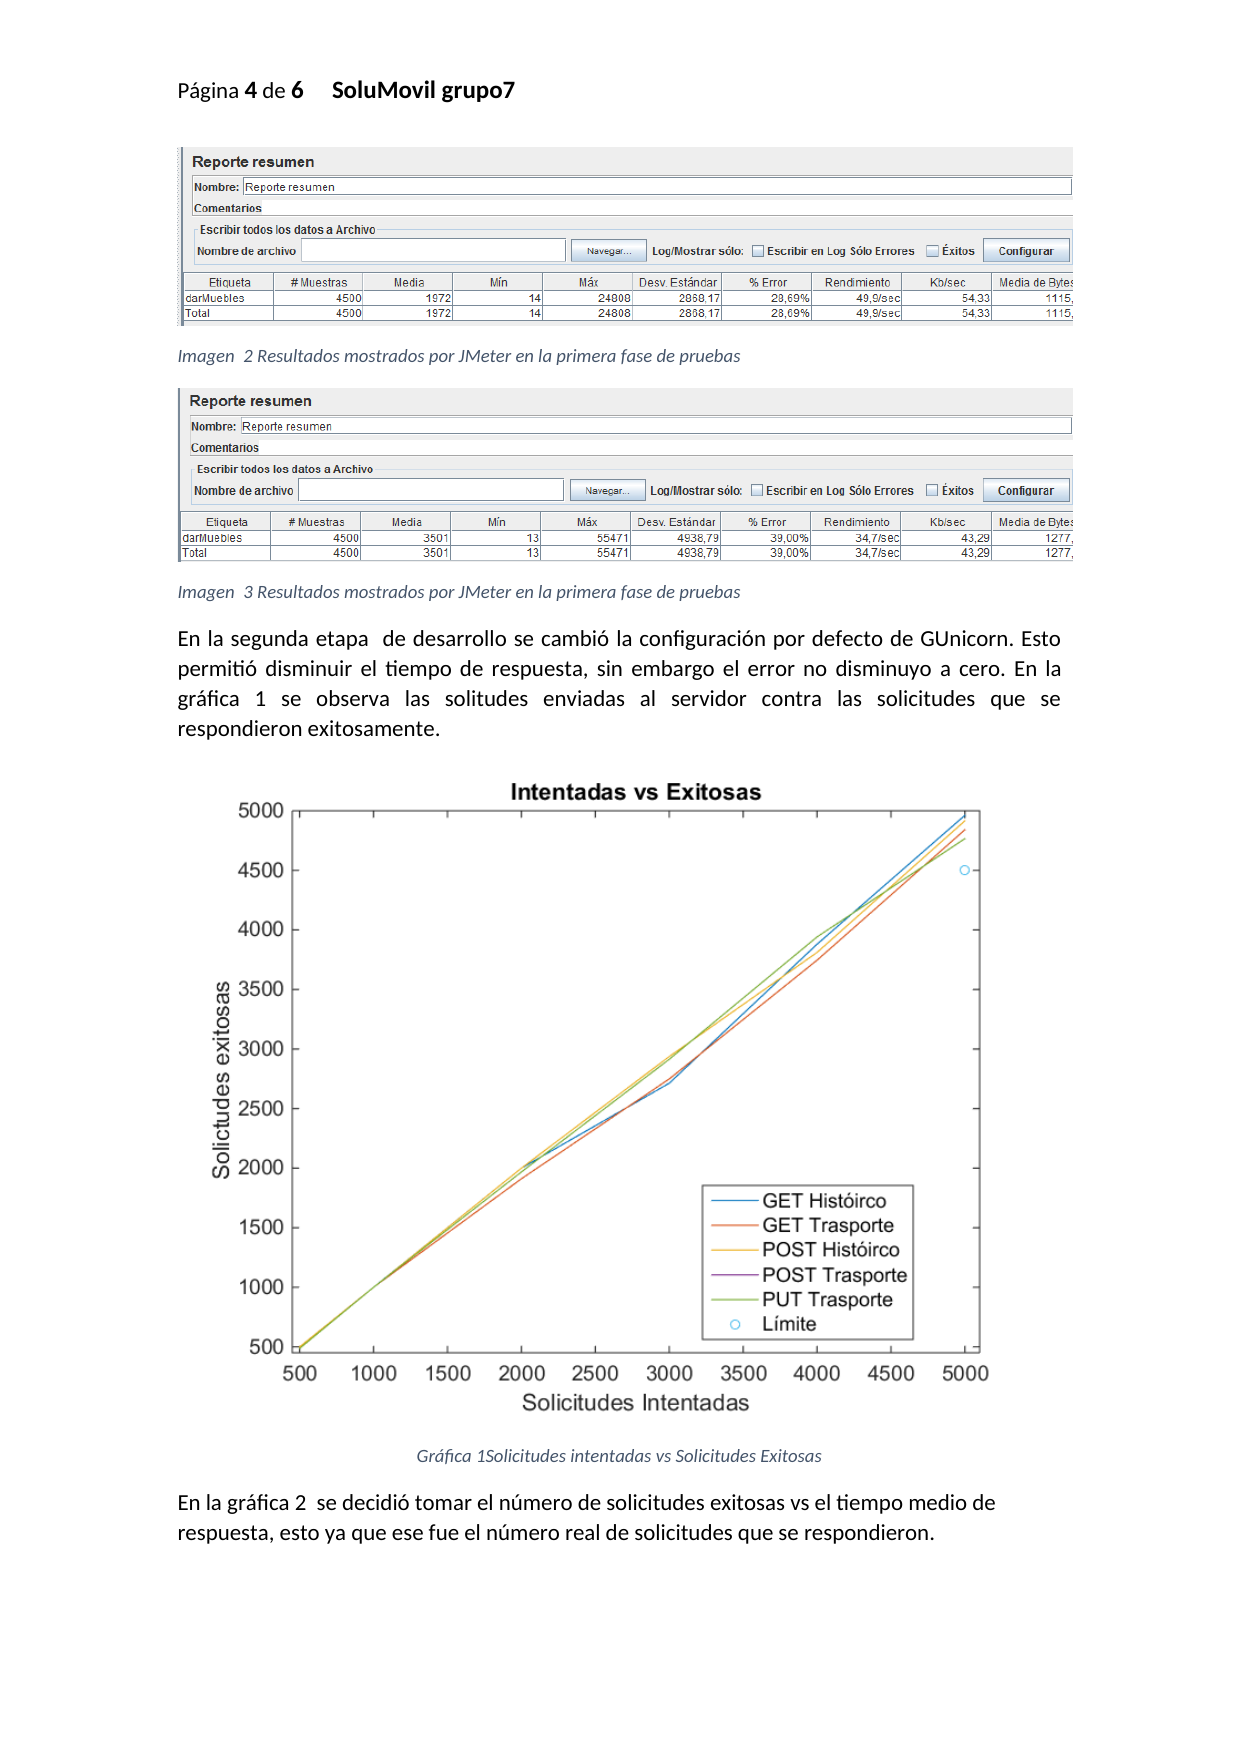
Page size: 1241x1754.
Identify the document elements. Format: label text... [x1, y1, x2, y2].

picture [177, 761, 1063, 1426]
text En la segunda etapa de desarrollo se cambió la configuración por defecto de GUnicorn. Esto permitió disminuir el tiempo de respuesta, sin embargo el error no disminuyo a cero. En la gráfica 1 se observa las solitudes enviadas al servidor contra las solicitudes que se respondieron exitosamente. [177, 624, 1063, 742]
picture [177, 388, 1073, 562]
picture [177, 147, 1073, 326]
text En la gráfica 2 se decidió tomar el número de solicitudes exitosas vs el tiempo medio de respuesta, esto ya que ese fue el número real de solicitudes que se respondieron. [177, 1488, 1063, 1546]
text Imagen 3 Resultados mostrados por JMeter en la primera fase de pruebas [177, 580, 1063, 603]
text Gráfica 1Solicitudes intentadas vs Solicitudes Exitosas [177, 1444, 1063, 1467]
text Imagen 2 Resultados mostrados por JMeter en la primera fase de pruebas [177, 344, 1063, 367]
